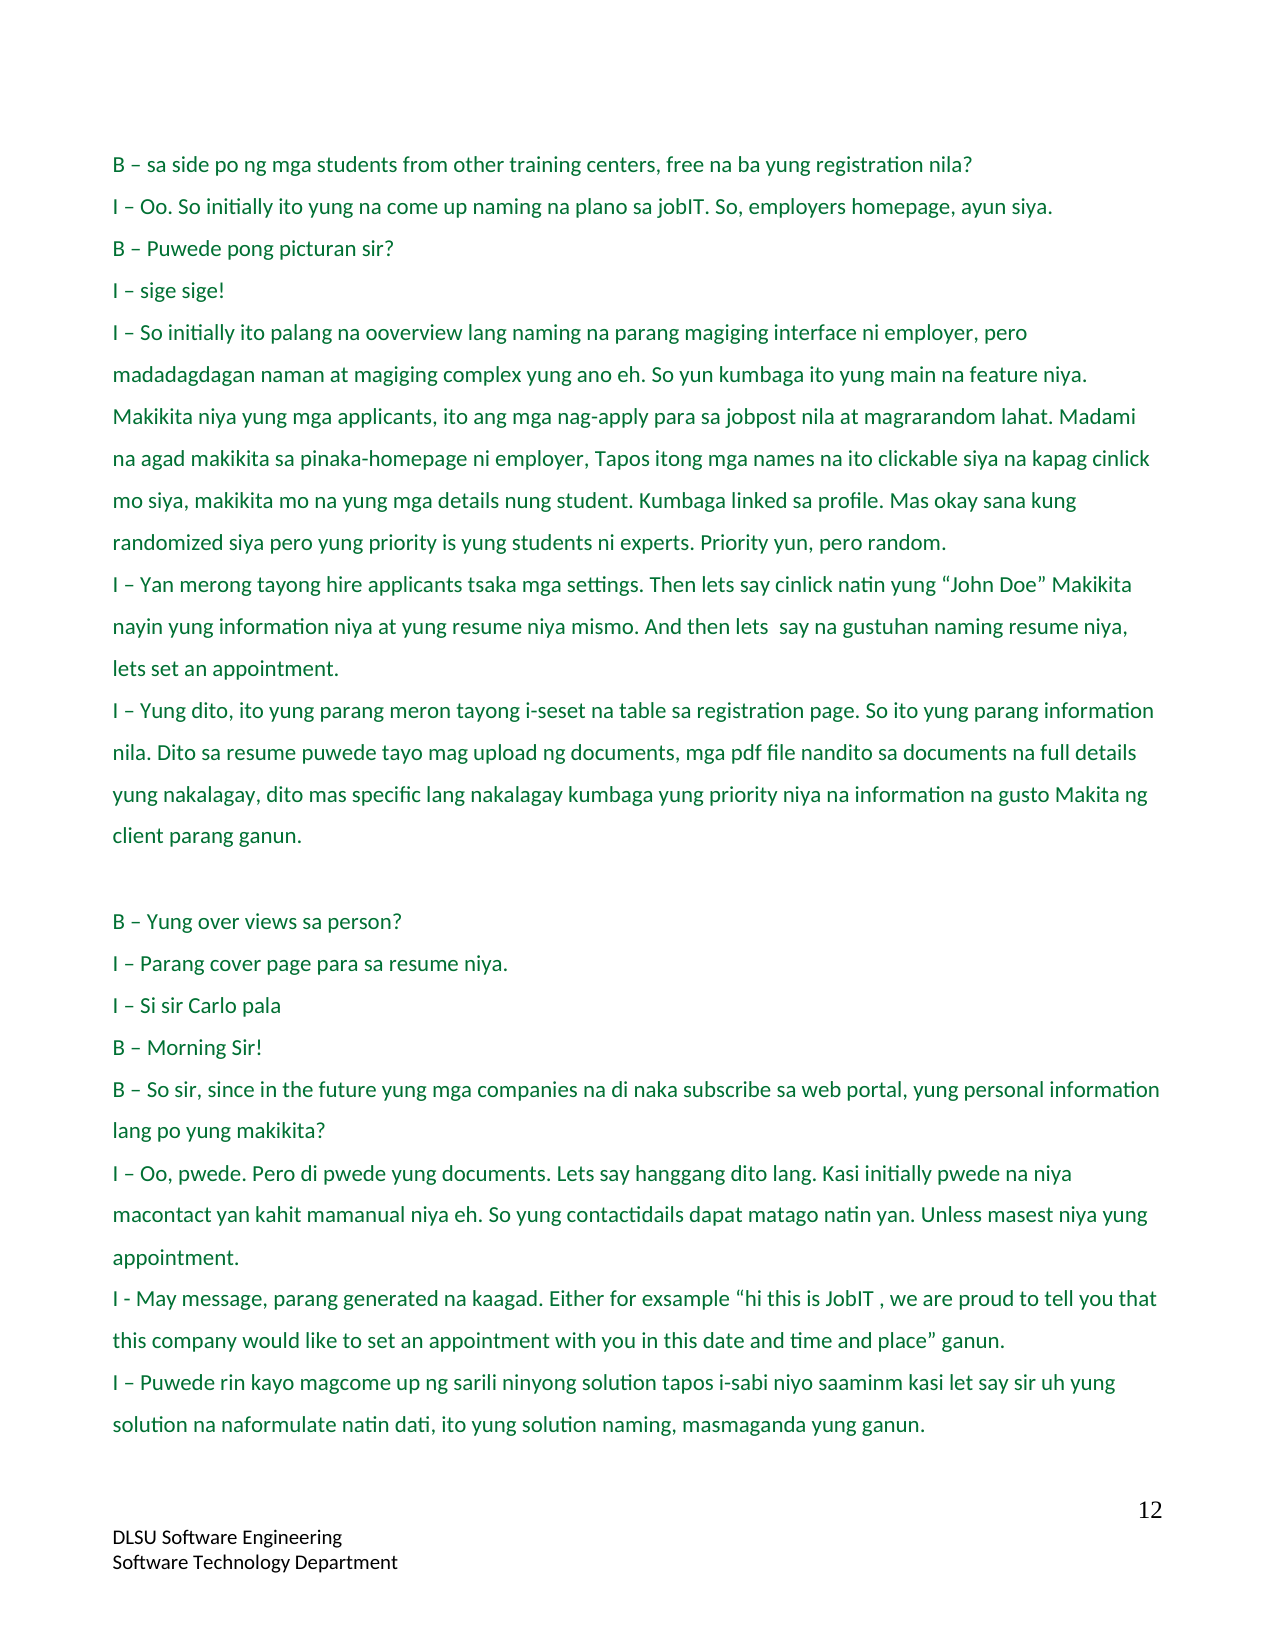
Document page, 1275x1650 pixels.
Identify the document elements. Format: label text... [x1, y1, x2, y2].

text B – sa side po ng mga students from other training centers, free na ba yung registration nila? [112, 150, 1162, 178]
text B – Puwede pong picturan sir? [112, 234, 1162, 262]
text I – Puwede rin kayo magcome up ng sarili ninyong solution tapos i-sabi niyo saaminm kasi let say sir uh yung solution na naformulate natin dati, ito yung solution naming, masmaganda yung ganun. [112, 1368, 1162, 1438]
text B – Yung over views sa person? [112, 907, 1162, 935]
text I – Yan merong tayong hire applicants tsaka mga settings. Then lets say cinlick natin yung “John Doe” Makikita nayin yung information niya at yung resume niya mismo. And then lets say na gustuhan naming resume niya, lets set an appointment. [112, 570, 1162, 682]
text I - May message, parang generated na kaagad. Either for exsample “hi this is JobIT , we are proud to tell you that this company would like to set an appointment with you in this date and time and place” ganun. [112, 1284, 1162, 1354]
text I – Oo. So initially ito yung na come up naming na plano sa jobIT. So, employers homepage, ayun siya. [112, 192, 1162, 220]
text B – So sir, since in the future yung mga companies na di naka subscribe sa web portal, yung personal information lang po yung makikita? [112, 1075, 1162, 1145]
text I – sige sige! [112, 276, 1162, 304]
text I – Yung dito, ito yung parang meron tayong i-seset na table sa registration page. So ito yung parang information nila. Dito sa resume puwede tayo mag upload ng documents, mga pdf file nandito sa documents na full details yung nakalagay, dito mas specific lang nakalagay kumbaga yung priority niya na information na gusto Makita ng client parang ganun. [112, 696, 1162, 850]
text I – So initially ito palang na ooverview lang naming na parang magiging interface ni employer, pero madadagdagan naman at magiging complex yung ano eh. So yun kumbaga ito yung main na feature niya. Makikita niya yung mga applicants, ito ang mga nag-apply para sa jobpost nila at magrarandom lahat. Madami na agad makikita sa pinaka-homepage ni employer, Tapos itong mga names na ito clickable siya na kapag cinlick mo siya, makikita mo na yung mga details nung student. Kumbaga linked sa profile. Mas okay sana kung randomized siya pero yung priority is yung students ni experts. Priority yun, pero random. [112, 318, 1162, 556]
text I – Si sir Carlo pala [112, 991, 1162, 1019]
text I – Parang cover page para sa resume niya. [112, 949, 1162, 977]
text B – Morning Sir! [112, 1033, 1162, 1061]
text I – Oo, pwede. Pero di pwede yung documents. Lets say hanggang dito lang. Kasi initially pwede na niya macontact yan kahit mamanual niya eh. So yung contactidails dapat matago natin yan. Unless masest niya yung appointment. [112, 1159, 1162, 1271]
